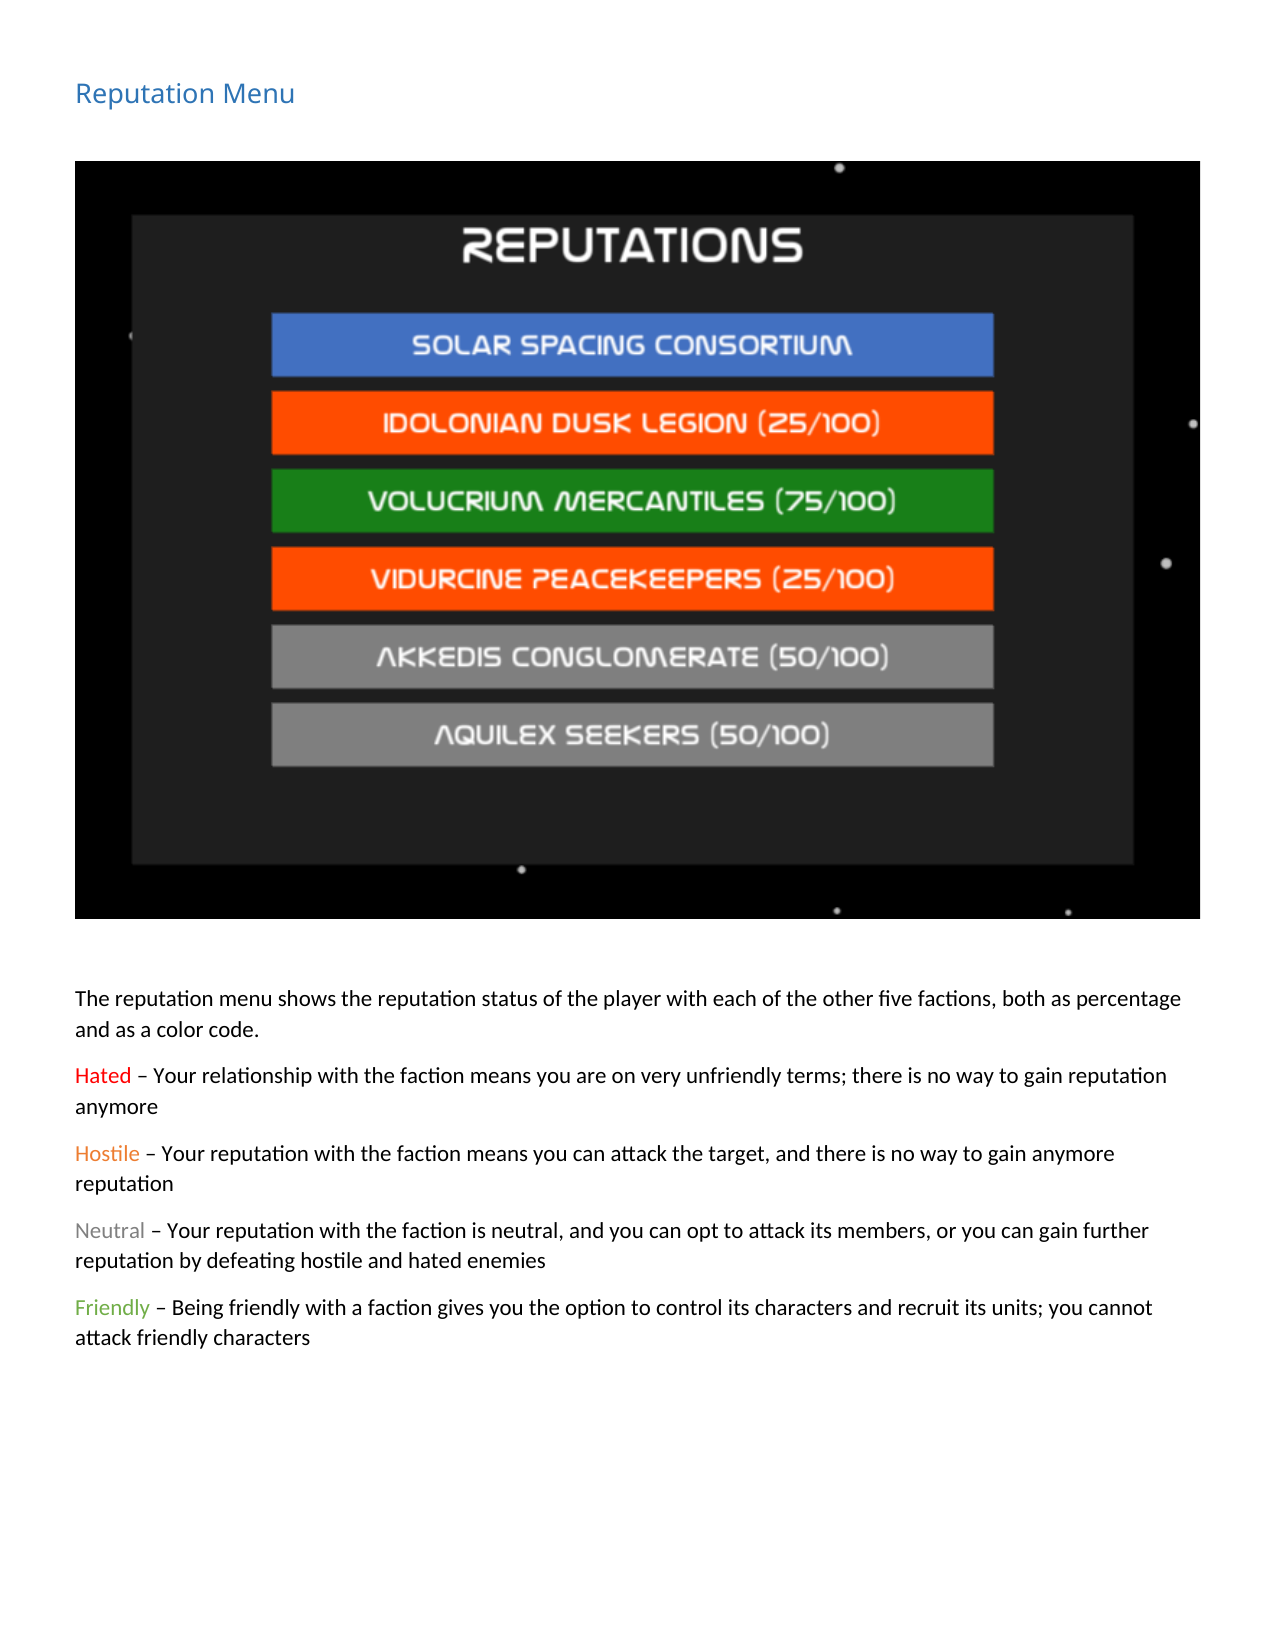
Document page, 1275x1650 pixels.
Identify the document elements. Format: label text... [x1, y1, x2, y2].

text Hostile – Your reputation with the faction means you can attack the target, and there is no way to gain anymore reputation [75, 1139, 1200, 1197]
subtitle Reputation Menu [75, 75, 1200, 112]
picture [75, 161, 1200, 919]
text The reputation menu shows the reputation status of the player with each of the other five factions, both as percentage and as a color code. [75, 984, 1200, 1043]
text Hated – Your relationship with the faction means you are on very unfriendly terms; there is no way to gain reputation anymore [75, 1062, 1200, 1120]
text Friendly – Being friendly with a faction gives you the option to control its characters and recruit its units; you cannot attack friendly characters [75, 1293, 1200, 1351]
text Neutral – Your reputation with the faction is neutral, and you can opt to attack its members, or you can gain further reputation by defeating hostile and hated enemies [75, 1216, 1200, 1274]
